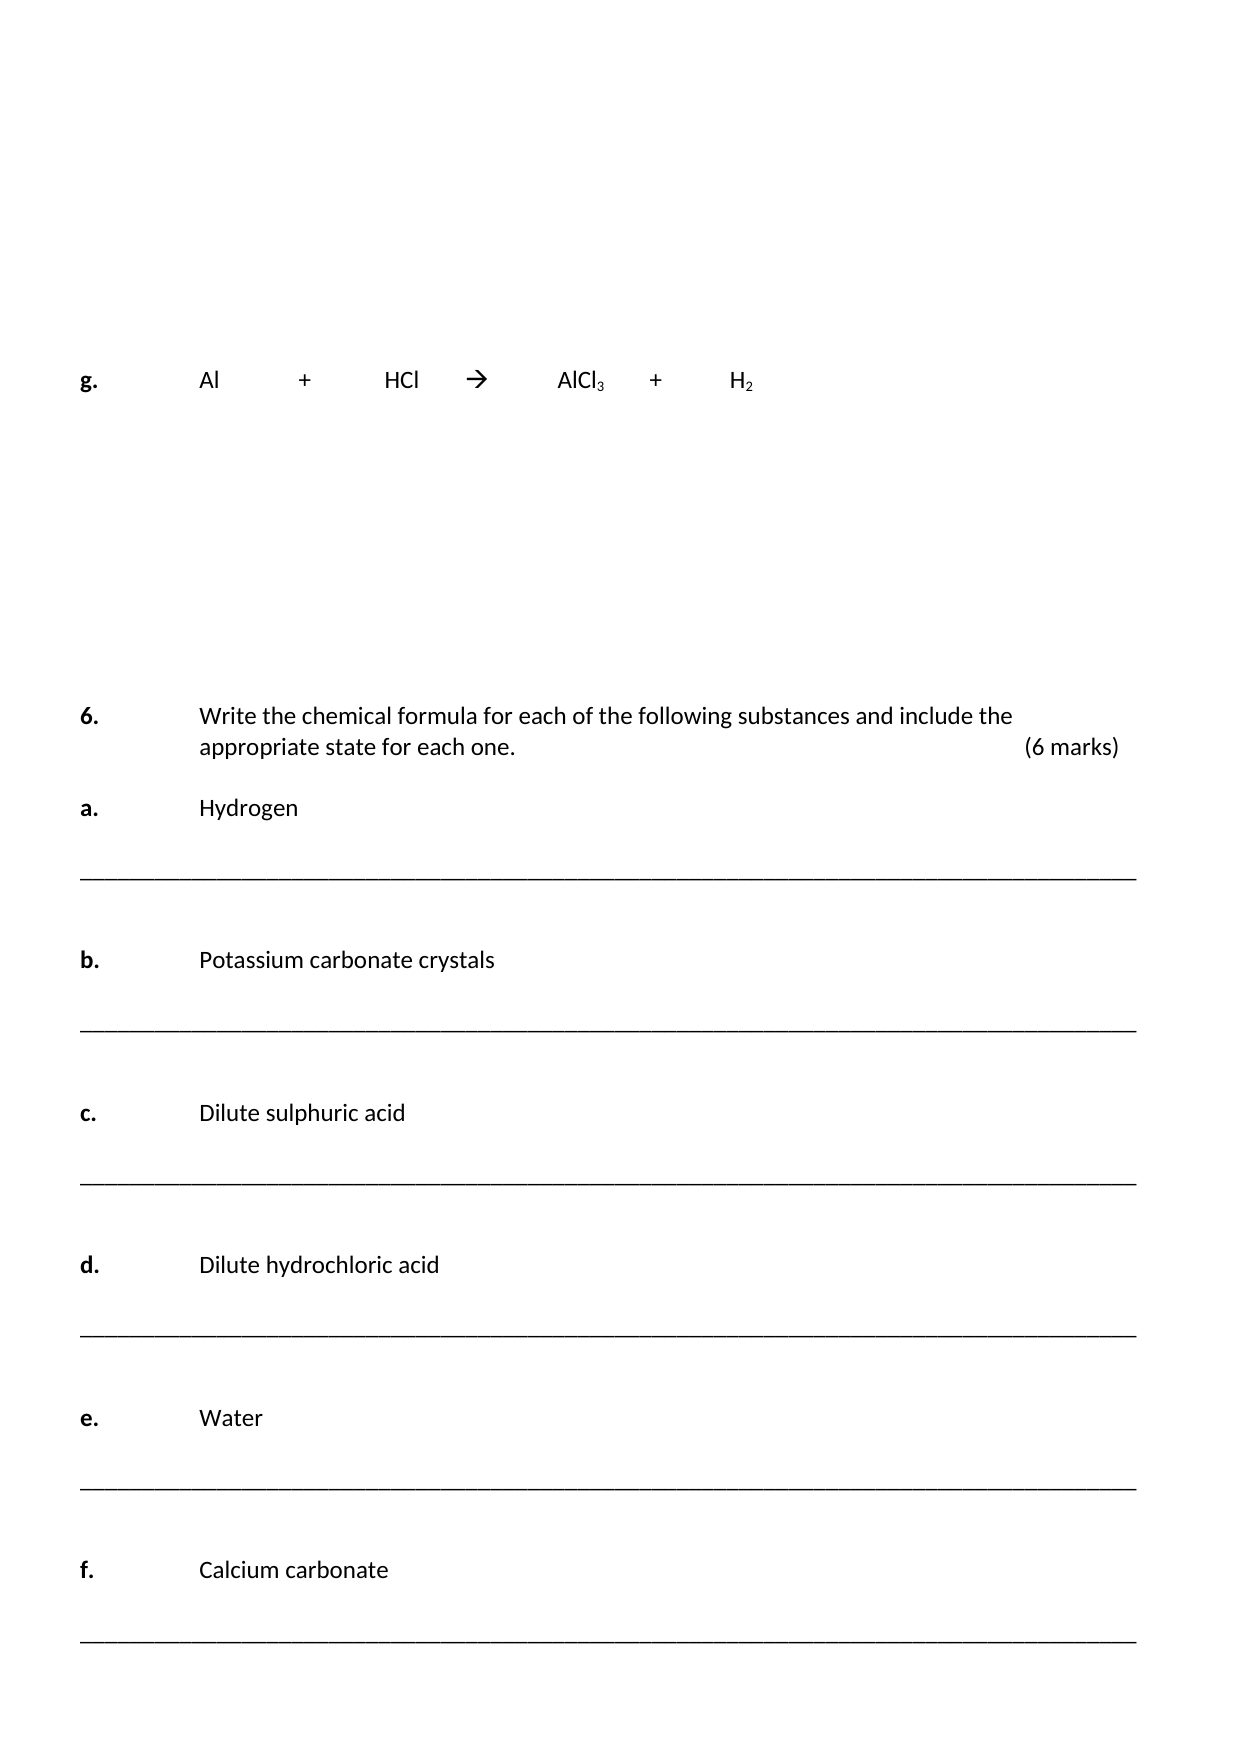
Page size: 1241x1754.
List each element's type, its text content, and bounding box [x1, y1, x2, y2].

text _____________________________________________________________________________________ [80, 1005, 1143, 1036]
text _____________________________________________________________________________________ [80, 1616, 1143, 1646]
text _____________________________________________________________________________________ [80, 1311, 1143, 1341]
text b. Potassium carbonate crystals [80, 944, 1158, 975]
text f. Calcium carbonate [80, 1555, 1158, 1585]
text _____________________________________________________________________________________ [80, 1158, 1143, 1188]
text g. Al + HCl AlCl3 + H2 [80, 364, 1158, 395]
text _____________________________________________________________________________________ [80, 1463, 1143, 1494]
text _____________________________________________________________________________________ [80, 853, 1143, 883]
text a. Hydrogen [80, 792, 1158, 822]
text d. Dilute hydrochloric acid [80, 1249, 1158, 1280]
text e. Water [80, 1402, 1158, 1433]
text 6. Write the chemical formula for each of the following substances and include the appropriate state for each one. (6 marks) [80, 700, 1158, 761]
text c. Dilute sulphuric acid [80, 1097, 1158, 1127]
